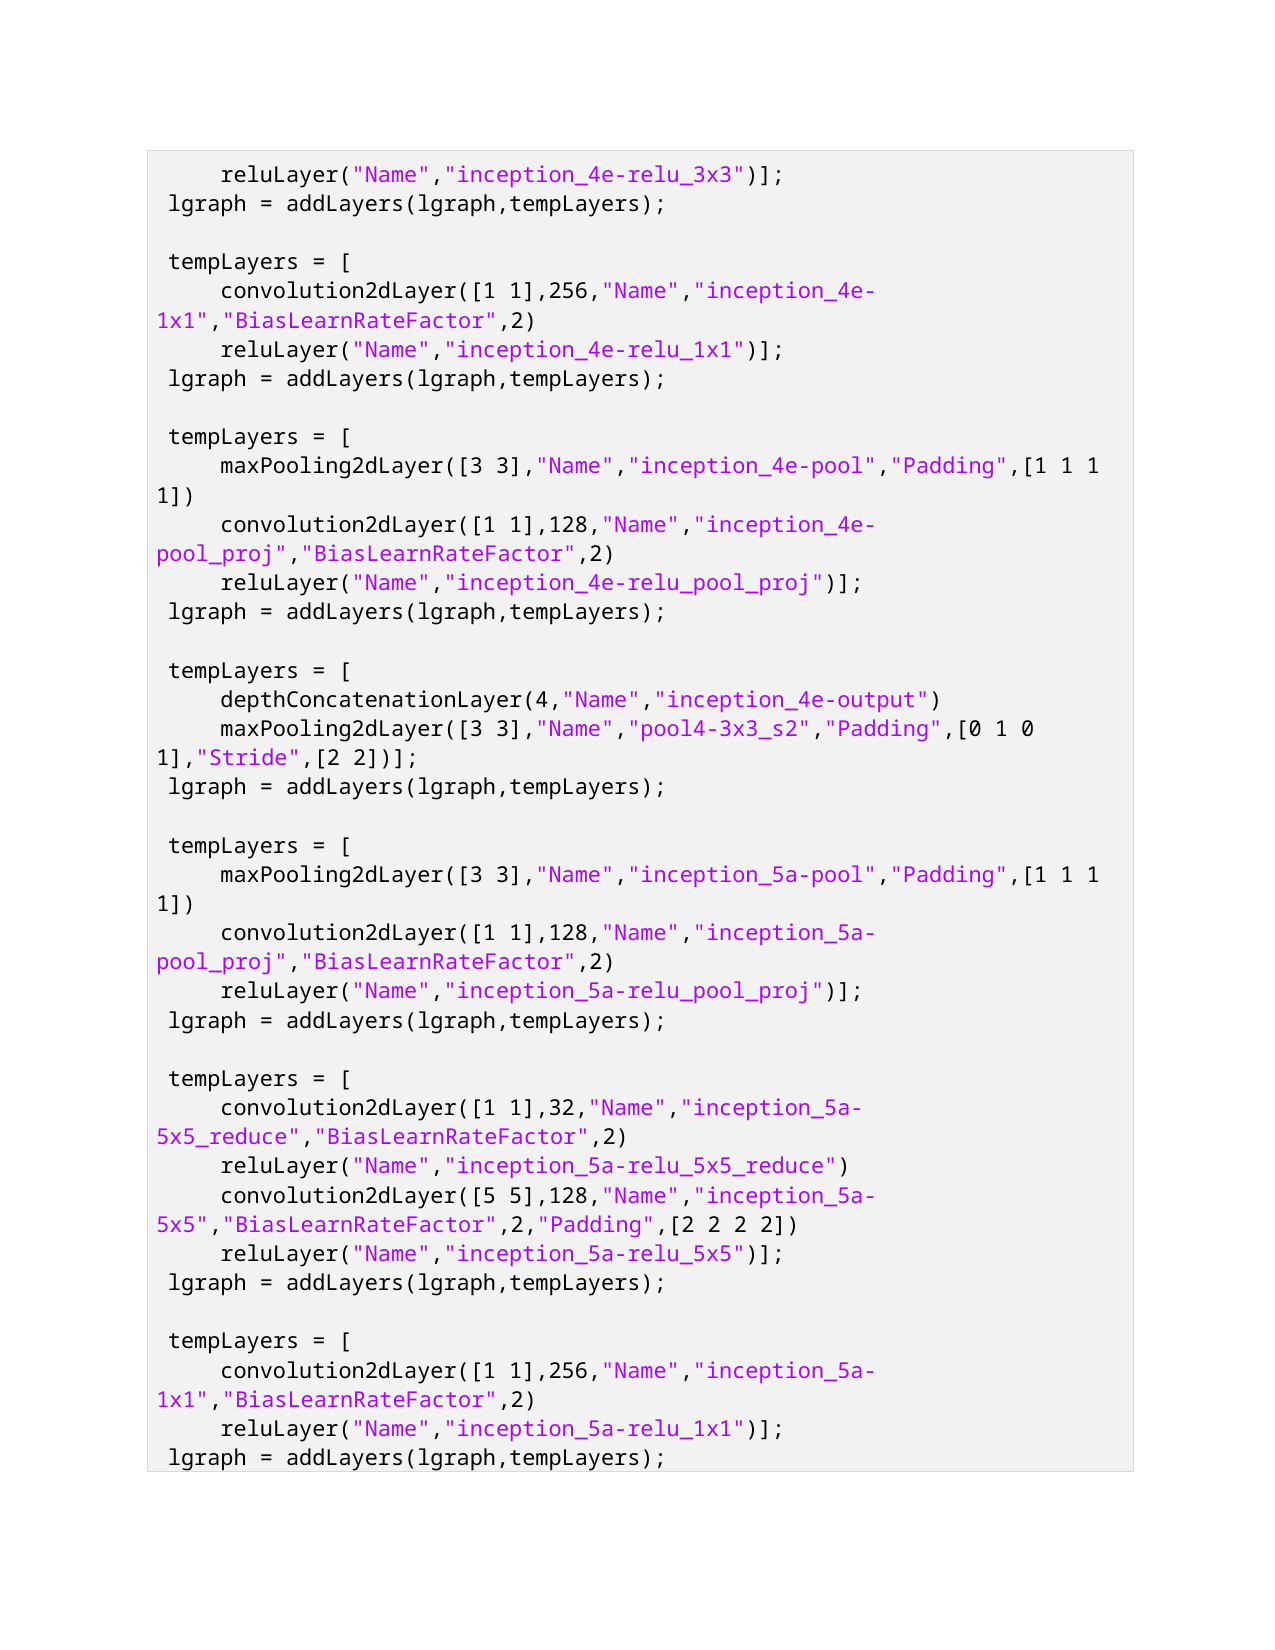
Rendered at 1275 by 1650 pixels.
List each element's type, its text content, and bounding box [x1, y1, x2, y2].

text tempLayers = [ [148, 1054, 1133, 1083]
text reluLayer("Name","inception_5a-relu_5x5")]; [148, 1229, 1133, 1258]
text maxPooling2dLayer([3 3],"Name","inception_4e-pool","Padding",[1 1 1 1]) [148, 442, 1133, 500]
text lgraph = addLayers(lgraph,tempLayers); [148, 1258, 1133, 1287]
text reluLayer("Name","inception_4e-relu_1x1")]; [148, 325, 1133, 354]
text tempLayers = [ [148, 237, 1133, 267]
text convolution2dLayer([1 1],256,"Name","inception_4e-1x1","BiasLearnRateFactor",2) [148, 267, 1133, 325]
text reluLayer("Name","inception_5a-relu_pool_proj")]; [148, 967, 1133, 996]
text maxPooling2dLayer([3 3],"Name","pool4-3x3_s2","Padding",[0 1 0 1],"Stride",[2 2])]; [148, 704, 1133, 762]
text tempLayers = [ [148, 821, 1133, 850]
text maxPooling2dLayer([3 3],"Name","inception_5a-pool","Padding",[1 1 1 1]) [148, 850, 1133, 908]
text depthConcatenationLayer(4,"Name","inception_4e-output") [148, 675, 1133, 704]
text lgraph = addLayers(lgraph,tempLayers); [148, 587, 1133, 617]
text reluLayer("Name","inception_4e-relu_3x3")]; [148, 151, 1133, 179]
text reluLayer("Name","inception_4e-relu_pool_proj")]; [148, 558, 1133, 587]
text lgraph = addLayers(lgraph,tempLayers); [148, 996, 1133, 1025]
text convolution2dLayer([1 1],32,"Name","inception_5a-5x5_reduce","BiasLearnRateFactor",2) [148, 1083, 1133, 1142]
text reluLayer("Name","inception_5a-relu_1x1")]; [148, 1404, 1133, 1433]
text lgraph = addLayers(lgraph,tempLayers); [148, 1433, 1133, 1471]
text convolution2dLayer([5 5],128,"Name","inception_5a-5x5","BiasLearnRateFactor",2,"Padding",[2 2 2 2]) [148, 1171, 1133, 1229]
text convolution2dLayer([1 1],128,"Name","inception_4e-pool_proj","BiasLearnRateFactor",2) [148, 500, 1133, 558]
text lgraph = addLayers(lgraph,tempLayers); [148, 179, 1133, 208]
text tempLayers = [ [148, 646, 1133, 675]
text tempLayers = [ [148, 412, 1133, 442]
text lgraph = addLayers(lgraph,tempLayers); [148, 354, 1133, 383]
text tempLayers = [ [148, 1317, 1133, 1346]
text reluLayer("Name","inception_5a-relu_5x5_reduce") [148, 1142, 1133, 1171]
text convolution2dLayer([1 1],256,"Name","inception_5a-1x1","BiasLearnRateFactor",2) [148, 1346, 1133, 1404]
text lgraph = addLayers(lgraph,tempLayers); [148, 762, 1133, 792]
text convolution2dLayer([1 1],128,"Name","inception_5a-pool_proj","BiasLearnRateFactor",2) [148, 908, 1133, 967]
